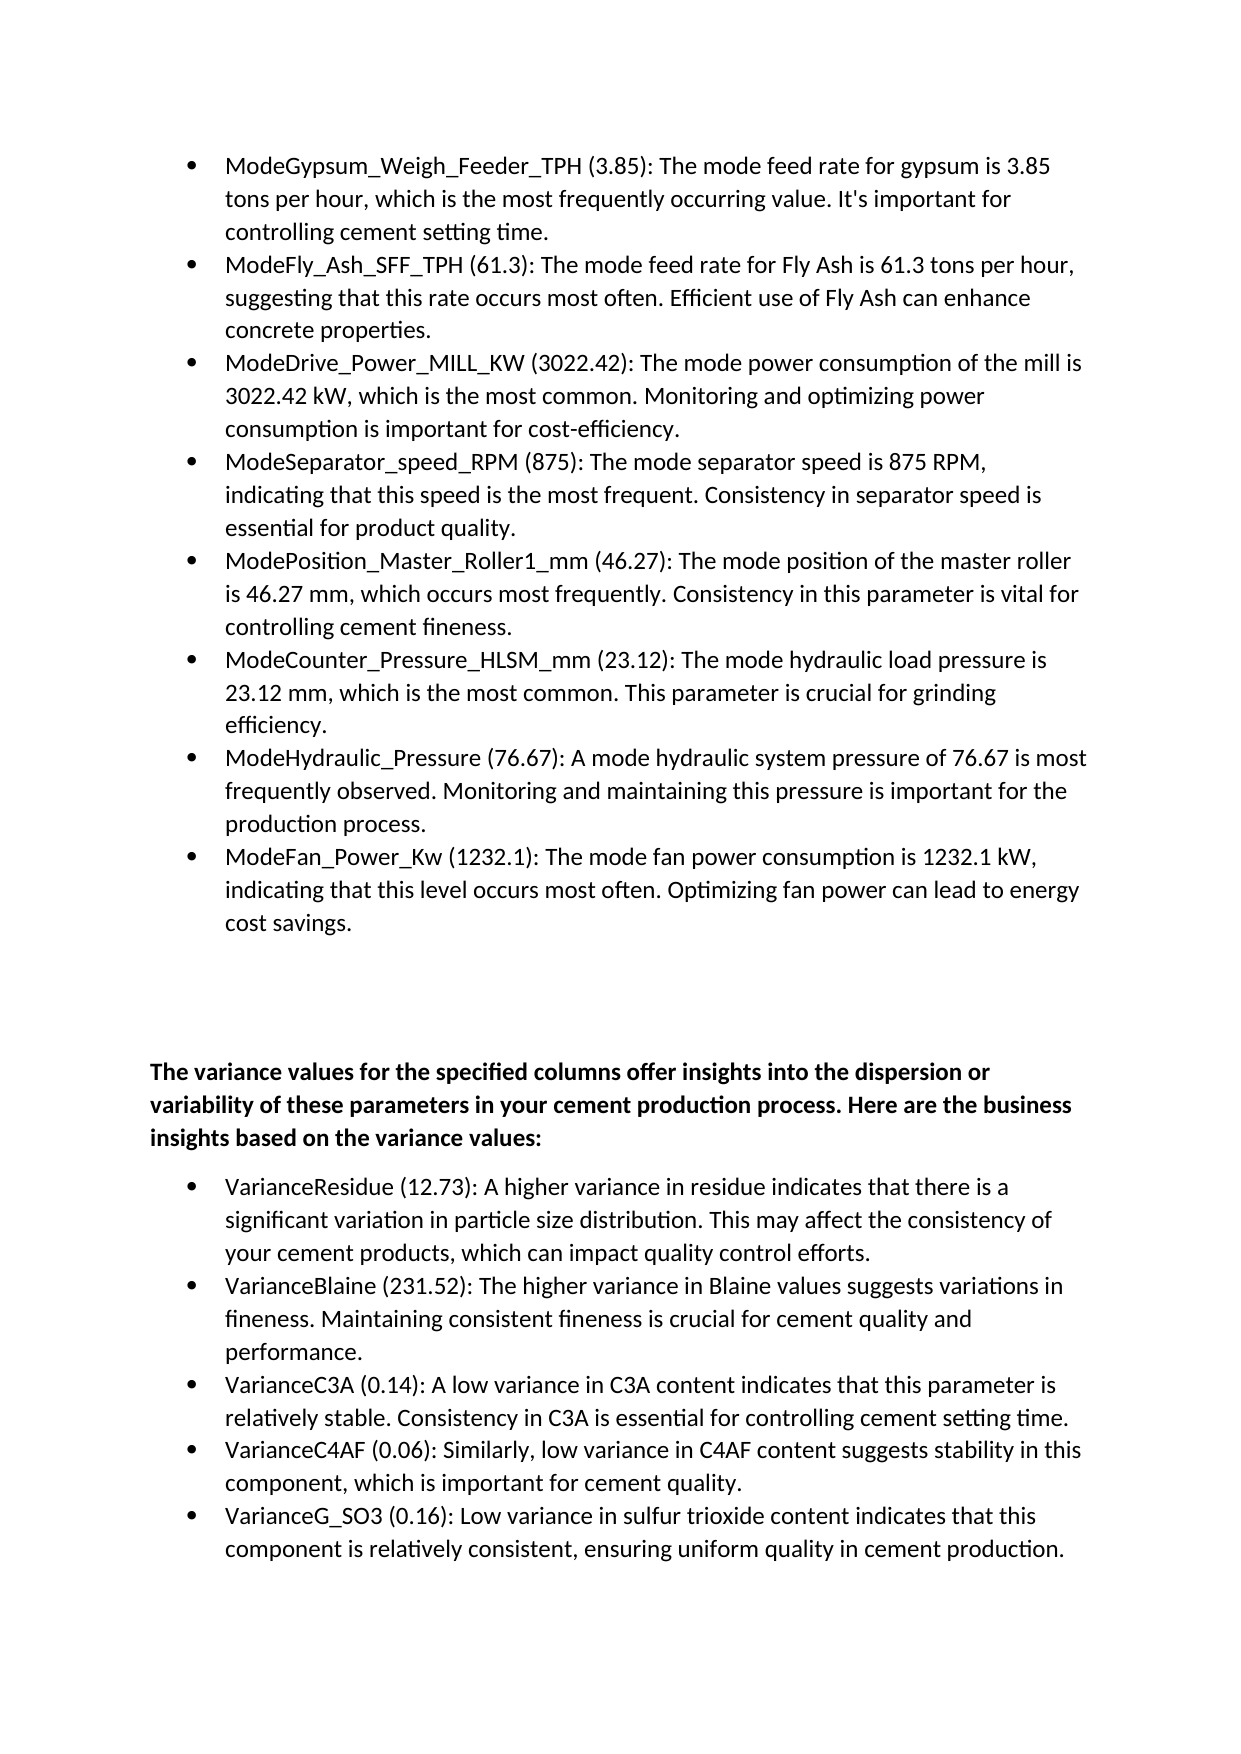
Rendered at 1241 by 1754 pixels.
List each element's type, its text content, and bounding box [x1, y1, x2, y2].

list ModeHydraulic_Pressure (76.67): A mode hydraulic system pressure of 76.67 is most frequently observed. Monitoring and maintaining this pressure is important for the production process. [187, 742, 1090, 839]
text The variance values for the specified columns offer insights into the dispersion or variability of these parameters in your cement production process. Here are the business insights based on the variance values: [150, 1056, 1090, 1152]
list ModePosition_Master_Roller1_mm (46.27): The mode position of the master roller is 46.27 mm, which occurs most frequently. Consistency in this parameter is vital for controlling cement fineness. [187, 545, 1090, 641]
list ModeFly_Ash_SFF_TPH (61.3): The mode feed rate for Fly Ash is 61.3 tons per hour, suggesting that this rate occurs most often. Efficient use of Fly Ash can enhance concrete properties. [187, 249, 1090, 345]
list VarianceC3A (0.14): A low variance in C3A content indicates that this parameter is relatively stable. Consistency in C3A is essential for controlling cement setting time. [187, 1369, 1090, 1432]
list ModeSeparator_speed_RPM (875): The mode separator speed is 875 RPM, indicating that this speed is the most frequent. Consistency in separator speed is essential for product quality. [187, 446, 1090, 543]
list ModeFan_Power_Kw (1232.1): The mode fan power consumption is 1232.1 kW, indicating that this level occurs most often. Optimizing fan power can lead to energy cost savings. [187, 841, 1090, 938]
list VarianceG_SO3 (0.16): Low variance in sulfur trioxide content indicates that this component is relatively consistent, ensuring uniform quality in cement production. [187, 1500, 1090, 1564]
list ModeDrive_Power_MILL_KW (3022.42): The mode power consumption of the mill is 3022.42 kW, which is the most common. Monitoring and optimizing power consumption is important for cost-efficiency. [187, 347, 1090, 444]
list VarianceBlaine (231.52): The higher variance in Blaine values suggests variations in fineness. Maintaining consistent fineness is crucial for cement quality and performance. [187, 1270, 1090, 1366]
list VarianceC4AF (0.06): Similarly, low variance in C4AF content suggests stability in this component, which is important for cement quality. [187, 1434, 1090, 1498]
list VarianceResidue (12.73): A higher variance in residue indicates that there is a significant variation in particle size distribution. This may affect the consistency of your cement products, which can impact quality control efforts. [187, 1171, 1090, 1268]
list ModeCounter_Pressure_HLSM_mm (23.12): The mode hydraulic load pressure is 23.12 mm, which is the most common. This parameter is crucial for grinding efficiency. [187, 644, 1090, 740]
list ModeGypsum_Weigh_Feeder_TPH (3.85): The mode feed rate for gypsum is 3.85 tons per hour, which is the most frequently occurring value. It's important for controlling cement setting time. [187, 150, 1090, 246]
